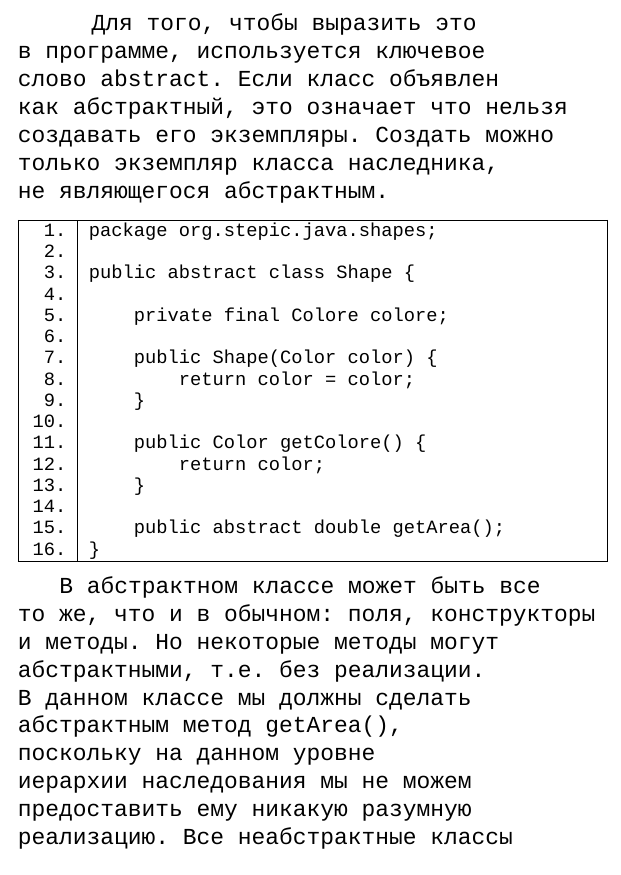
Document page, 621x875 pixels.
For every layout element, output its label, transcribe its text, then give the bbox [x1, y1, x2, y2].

table_header package org.stepic.java.shapes; public abstract class Shape { private final Colore colore; public Shape(Color color) { return color = color; } public Color getColore() { return color; } public abstract double getArea(); } [78, 221, 607, 561]
text Для того, чтобы выразить это в программе, используется ключевое слово abstract. Если класс объявлен как абстрактный, это означает что нельзя создавать его экземпляры. Создать можно только экземпляр класса наследника, не являющегося абстрактным. [18, 12, 608, 205]
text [18, 574, 608, 851]
table_header 1. 2. 3. 4. 5. 6. 7. 8. 9. 10. 11. 12. 13. 14. 15. 16. [19, 221, 77, 561]
